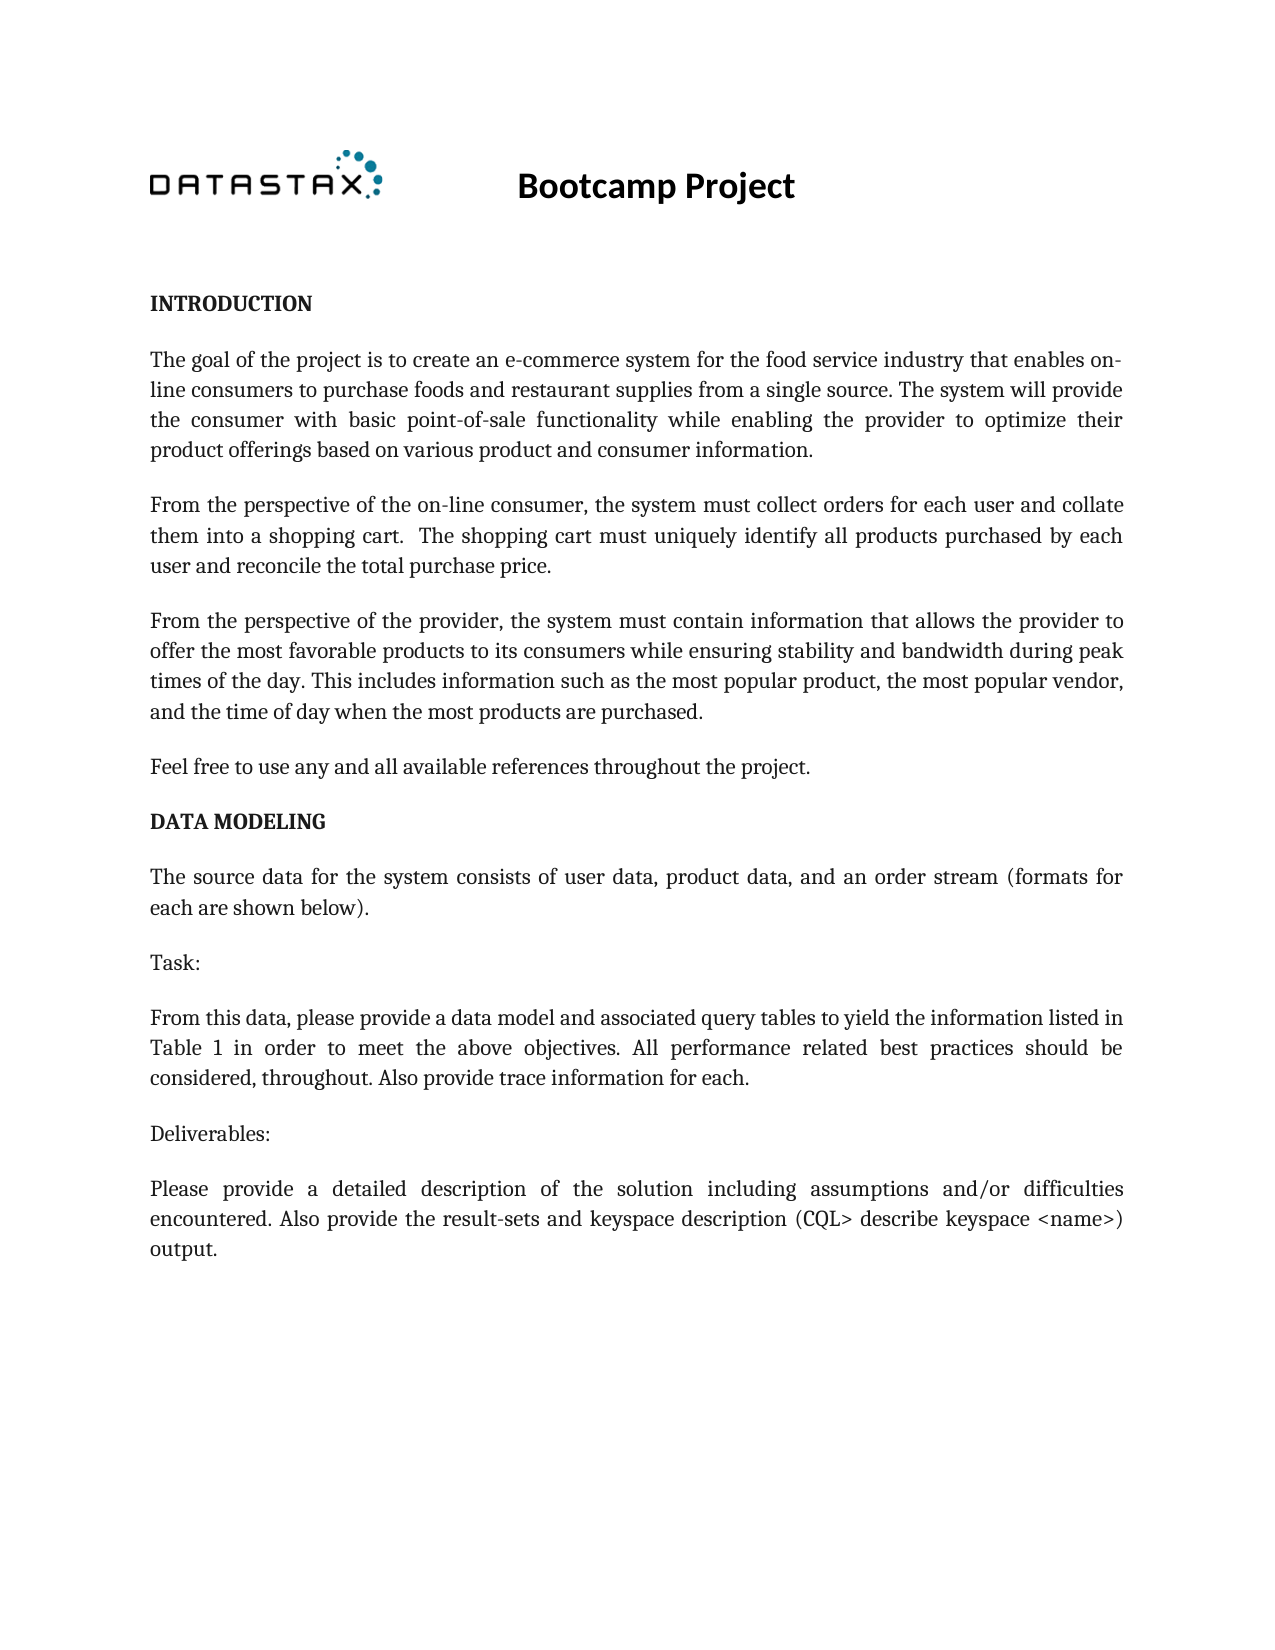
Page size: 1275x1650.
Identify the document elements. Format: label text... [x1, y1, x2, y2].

text The source data for the system consists of user data, product data, and an order stream (formats for each are shown below). [150, 864, 1125, 921]
text Task: [150, 949, 1125, 976]
text Bootcamp Project [150, 150, 1125, 208]
text Deliverables: [150, 1120, 1125, 1147]
text DATA MODELING [150, 809, 1125, 835]
text Please provide a detailed description of the solution including assumptions and/or difficulties encountered. Also provide the result-sets and keyspace description (CQL> describe keyspace <name>) output. [150, 1176, 1125, 1262]
text From this data, please provide a data model and associated query tables to yield the information listed in Table 1 in order to meet the above objectives. All performance related best practices should be considered, throughout. Also provide trace information for each. [150, 1005, 1125, 1092]
text From the perspective of the on-line consumer, the system must collect orders for each user and collate them into a shopping cart. The shopping cart must uniquely identify all products purchased by each user and reconcile the total purchase price. [150, 492, 1125, 579]
text The goal of the project is to create an e-commerce system for the food service industry that enables on-line consumers to purchase foods and restaurant supplies from a single source. The system will provide the consumer with basic point-of-sale functionality while enabling the provider to optimize their product offerings based on various product and consumer information. [150, 346, 1125, 463]
text Feel free to use any and all available references throughout the project. [150, 754, 1125, 780]
picture [150, 150, 383, 199]
text INTRODUCTION [150, 291, 1125, 318]
text From the perspective of the provider, the system must contain information that allows the provider to offer the most favorable products to its consumers while ensuring stability and bandwidth during peak times of the day. This includes information such as the most popular product, the most popular vendor, and the time of day when the most products are purchased. [150, 608, 1125, 725]
